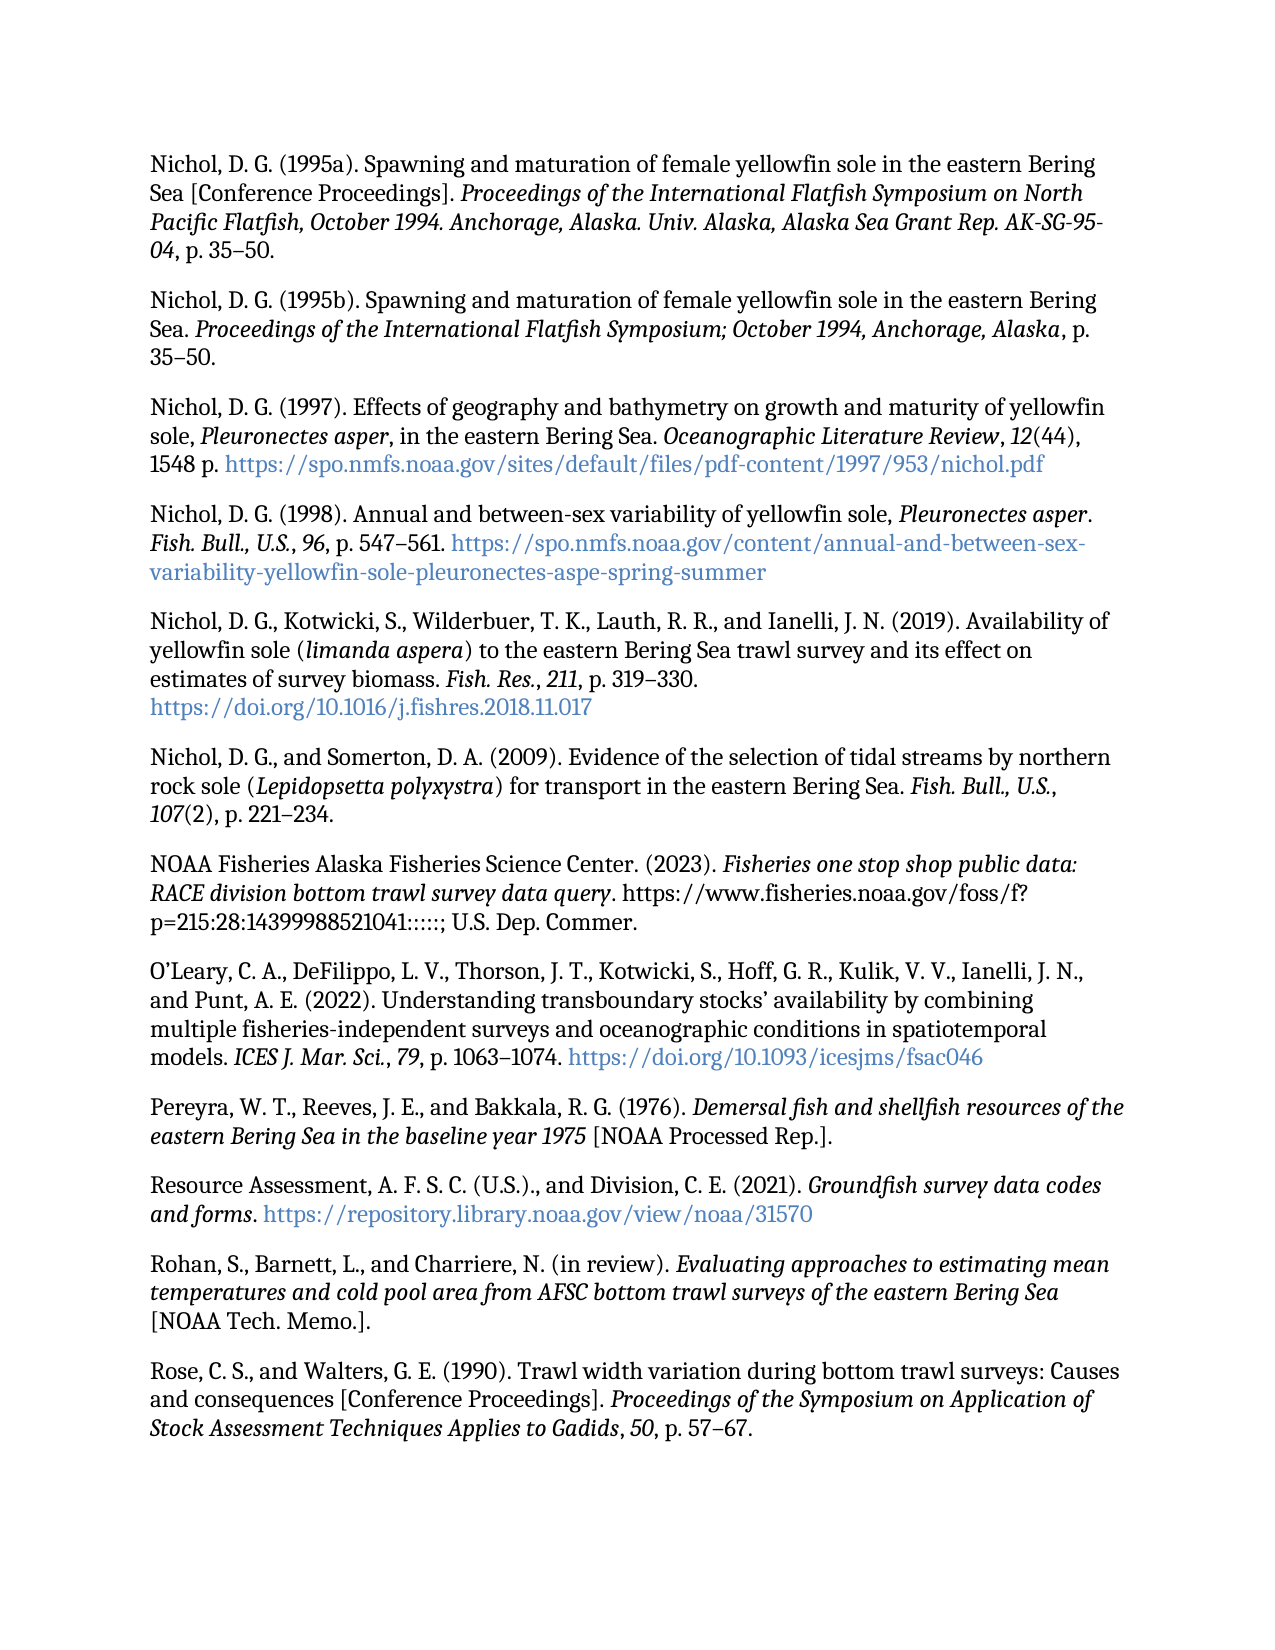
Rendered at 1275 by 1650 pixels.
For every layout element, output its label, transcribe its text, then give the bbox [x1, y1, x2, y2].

text Nichol, D. G. (1995b). Spawning and maturation of female yellowfin sole in the eastern Bering Sea. Proceedings of the International Flatfish Symposium; October 1994, Anchorage, Alaska, p. 35–50. [150, 286, 1125, 372]
text NOAA Fisheries Alaska Fisheries Science Center. (2023). Fisheries one stop shop public data: RACE division bottom trawl survey data query. https://www.fisheries.noaa.gov/foss/f?p=215:28:14399988521041:::::; U.S. Dep. Commer. [150, 850, 1125, 936]
text Rohan, S., Barnett, L., and Charriere, N. (in review). Evaluating approaches to estimating mean temperatures and cold pool area from AFSC bottom trawl surveys of the eastern Bering Sea [NOAA Tech. Memo.]. [150, 1249, 1125, 1336]
text Nichol, D. G. (1995a). Spawning and maturation of female yellowfin sole in the eastern Bering Sea [Conference Proceedings]. Proceedings of the International Flatfish Symposium on North Pacific Flatfish, October 1994. Anchorage, Alaska. Univ. Alaska, Alaska Sea Grant Rep. AK-SG-95-04, p. 35–50. [150, 150, 1125, 265]
text O’Leary, C. A., DeFilippo, L. V., Thorson, J. T., Kotwicki, S., Hoff, G. R., Kulik, V. V., Ianelli, J. N., and Punt, A. E. (2022). Understanding transboundary stocks’ availability by combining multiple fisheries-independent surveys and oceanographic conditions in spatiotemporal models. ICES J. Mar. Sci., 79, p. 1063–1074. https://doi.org/10.1093/icesjms/fsac046 [150, 957, 1125, 1072]
text Nichol, D. G., and Somerton, D. A. (2009). Evidence of the selection of tidal streams by northern rock sole (Lepidopsetta polyxystra) for transport in the eastern Bering Sea. Fish. Bull., U.S., 107(2), p. 221–234. [150, 743, 1125, 829]
text Nichol, D. G. (1998). Annual and between-sex variability of yellowfin sole, Pleuronectes asper. Fish. Bull., U.S., 96, p. 547–561. https://spo.nmfs.noaa.gov/content/annual-and-between-sex-variability-yellowfin-sole-pleuronectes-aspe-spring-summer [150, 500, 1125, 586]
text Nichol, D. G., Kotwicki, S., Wilderbuer, T. K., Lauth, R. R., and Ianelli, J. N. (2019). Availability of yellowfin sole (limanda aspera) to the eastern Bering Sea trawl survey and its effect on estimates of survey biomass. Fish. Res., 211, p. 319–330. https://doi.org/10.1016/j.fishres.2018.11.017 [150, 607, 1125, 722]
text Pereyra, W. T., Reeves, J. E., and Bakkala, R. G. (1976). Demersal fish and shellfish resources of the eastern Bering Sea in the baseline year 1975 [NOAA Processed Rep.]. [150, 1093, 1125, 1150]
text Nichol, D. G. (1997). Effects of geography and bathymetry on growth and maturity of yellowfin sole, Pleuronectes asper, in the eastern Bering Sea. Oceanographic Literature Review, 12(44), 1548 p. https://spo.nmfs.noaa.gov/sites/default/files/pdf-content/1997/953/nichol.pdf [150, 393, 1125, 479]
